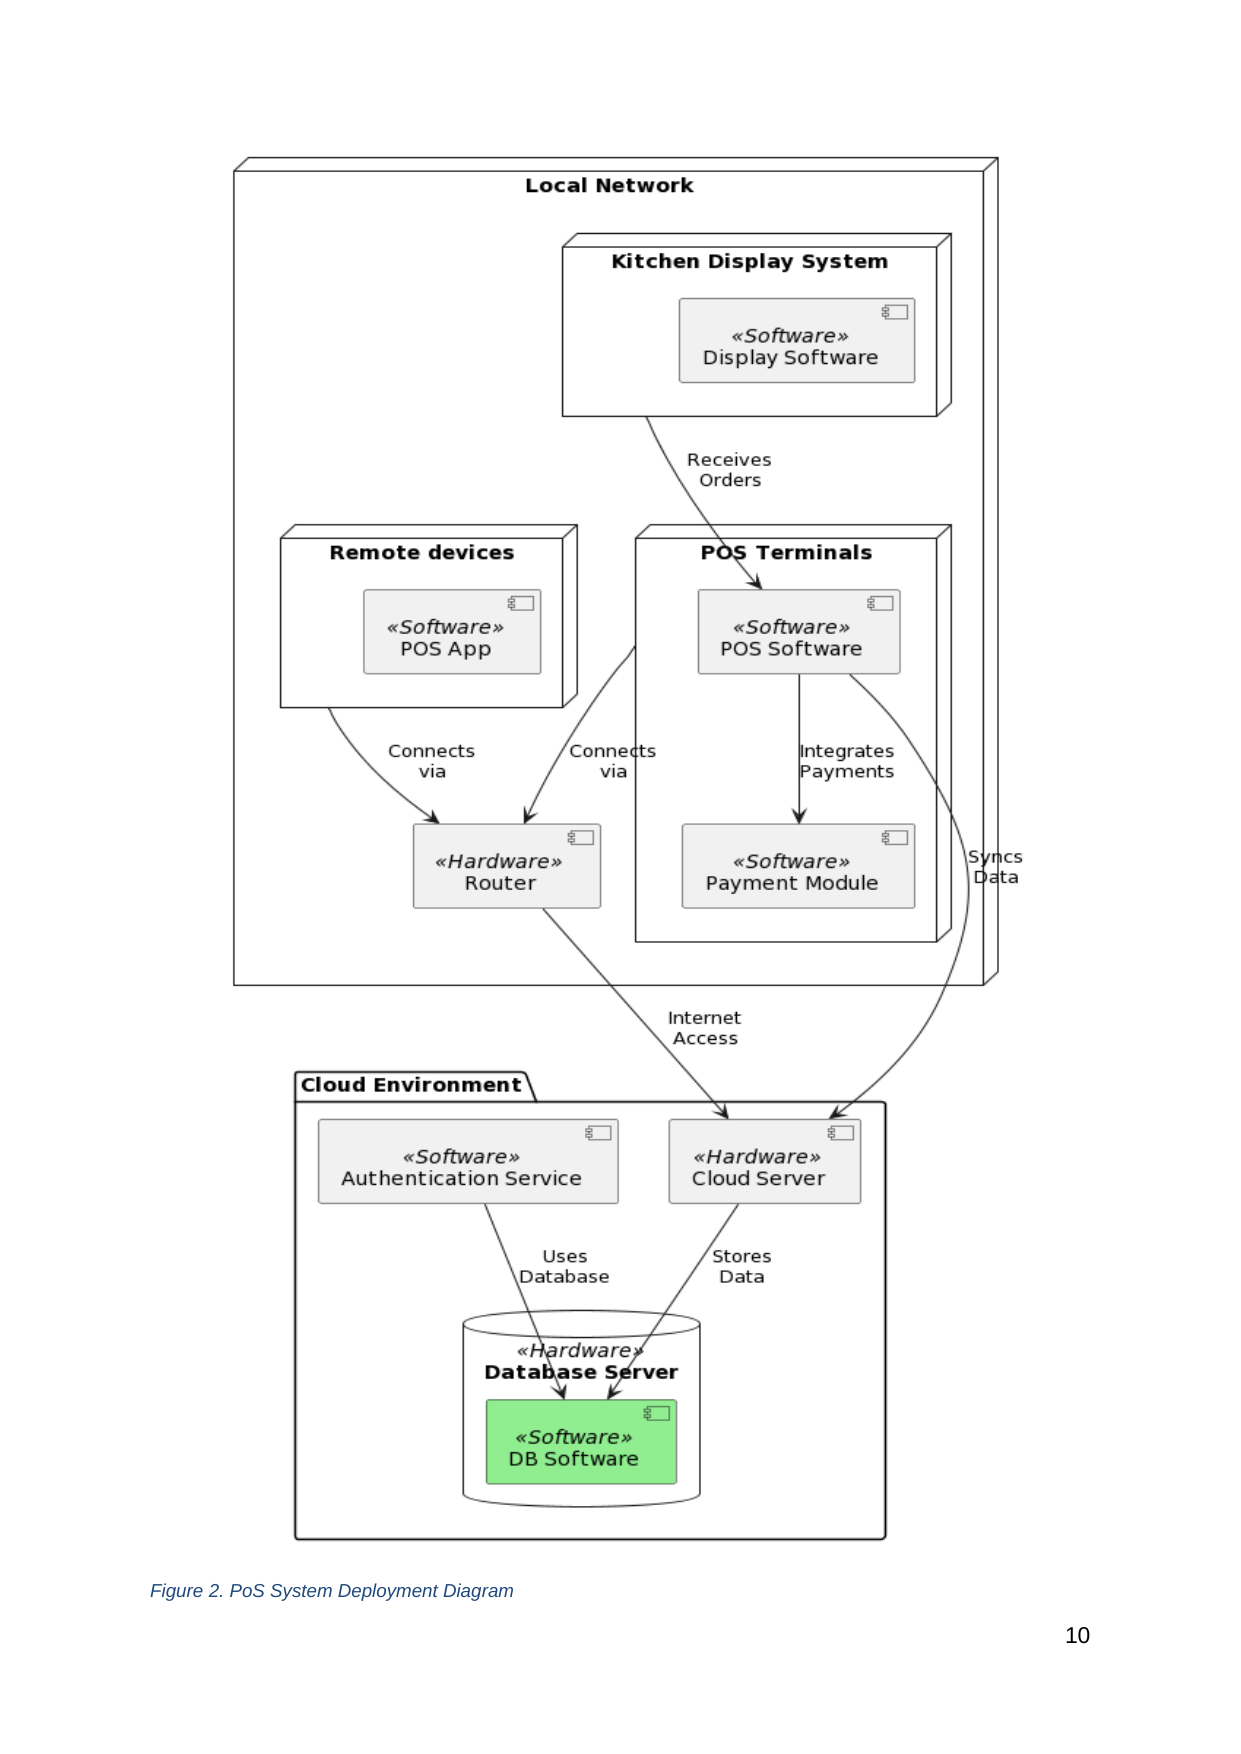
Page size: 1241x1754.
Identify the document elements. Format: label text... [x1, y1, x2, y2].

picture [210, 150, 1034, 1547]
